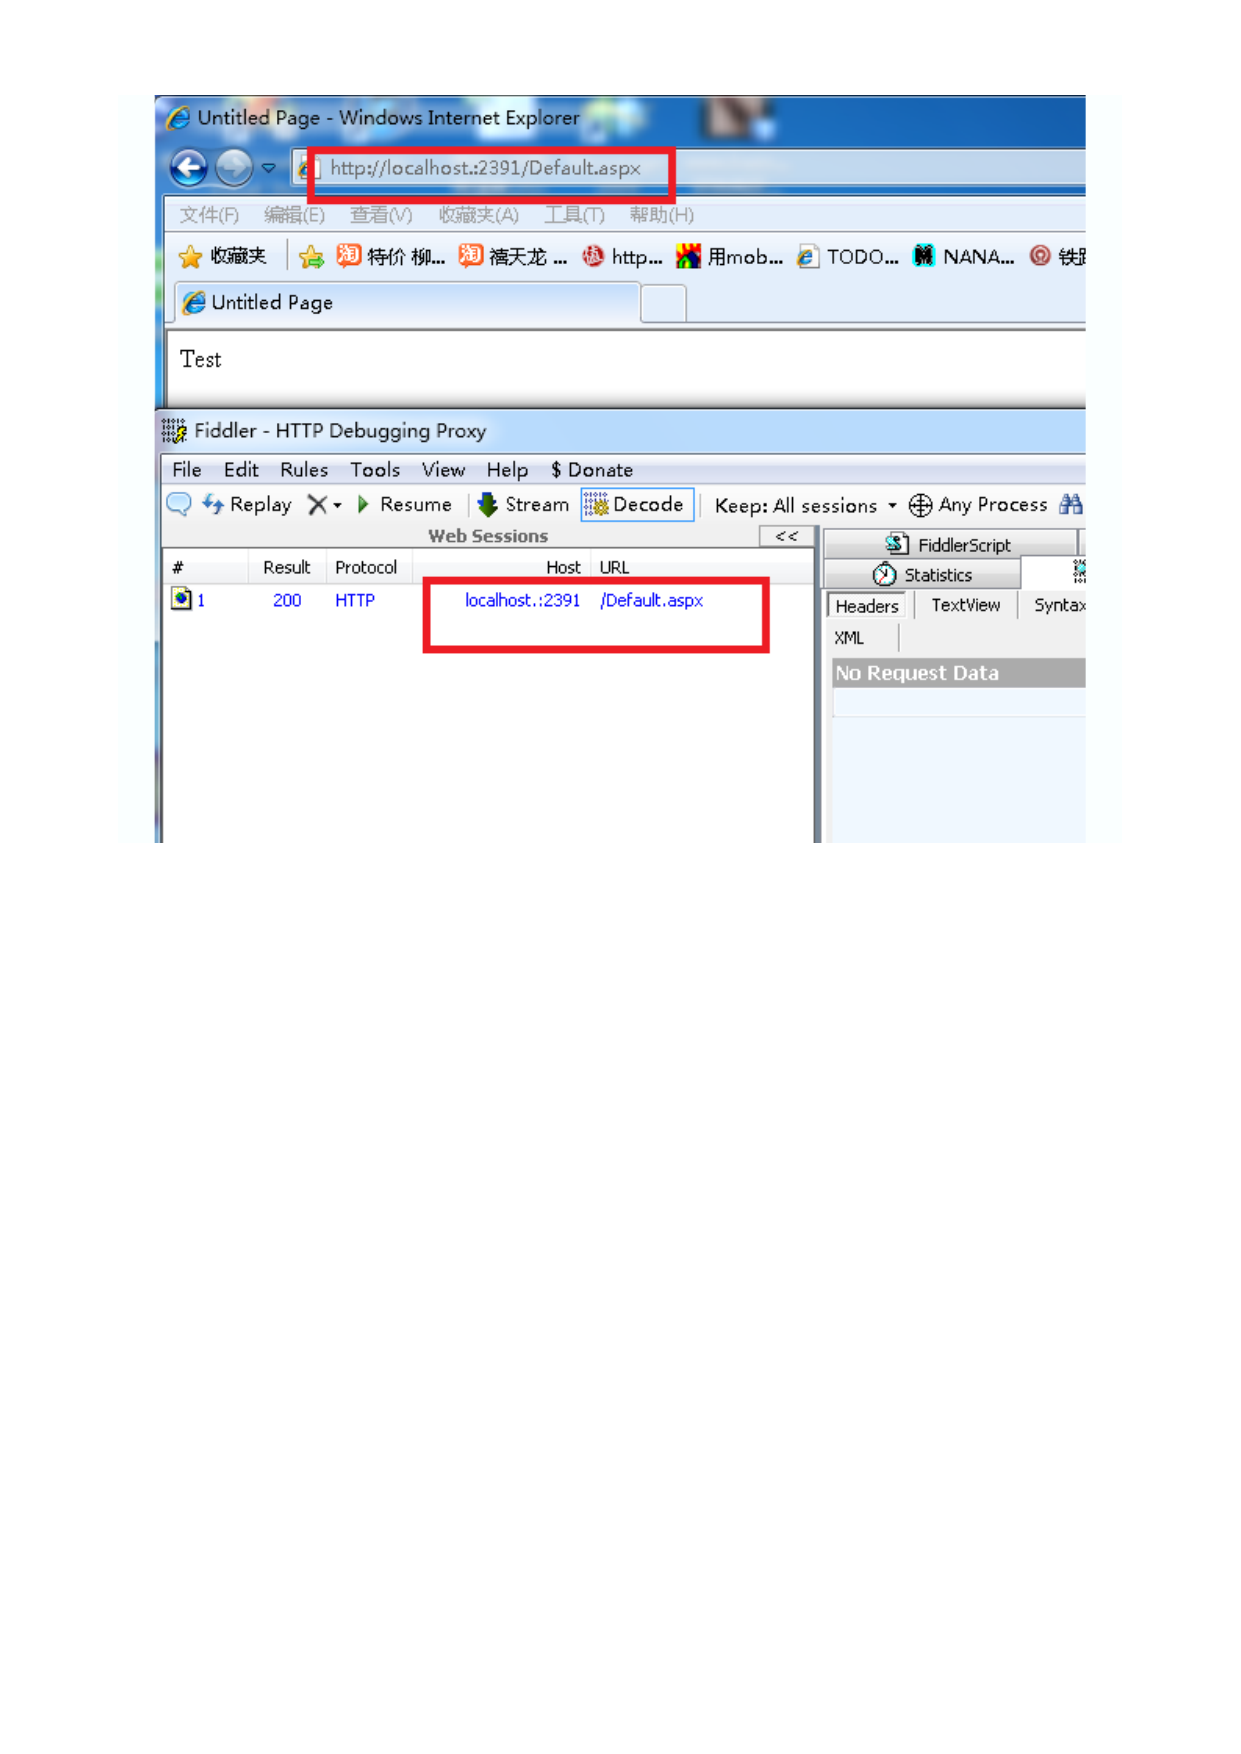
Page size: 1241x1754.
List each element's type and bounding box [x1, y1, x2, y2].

picture [154, 95, 1086, 843]
